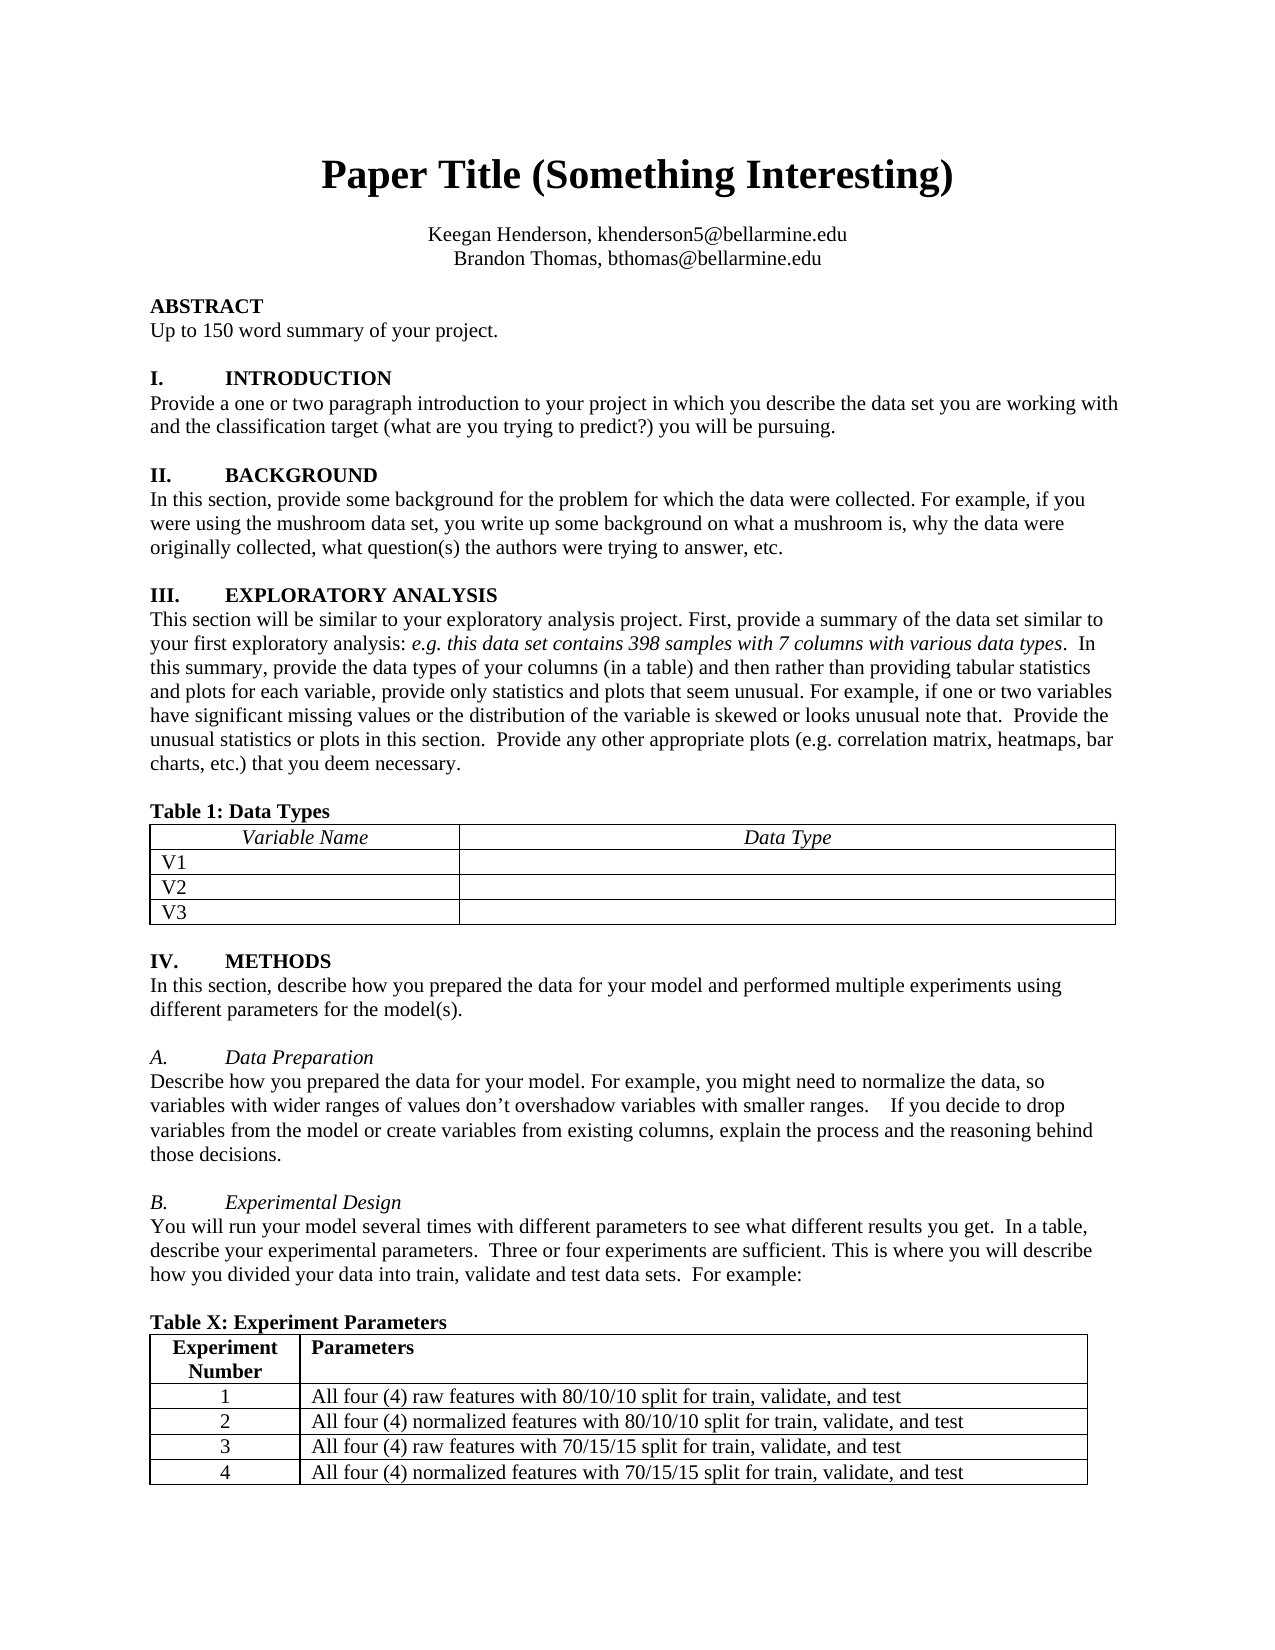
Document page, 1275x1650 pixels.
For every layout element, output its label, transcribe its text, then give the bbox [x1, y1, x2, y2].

table_cell All four (4) raw features with 80/10/10 split for train, validate, and test [301, 1384, 1087, 1408]
table_cell All four (4) normalized features with 70/15/15 split for train, validate, and test [301, 1460, 1087, 1484]
table_cell 2 [151, 1409, 299, 1433]
table_cell 1 [151, 1384, 299, 1408]
table_cell 4 [151, 1460, 299, 1484]
text Table 1: Data Types [150, 799, 1125, 823]
list BACKGROUND [150, 463, 1125, 487]
table_cell [460, 875, 1115, 899]
text Table X: Experiment Parameters [150, 1310, 1125, 1334]
text Paper Title (Something Interesting) [150, 150, 1125, 198]
table_cell V3 [151, 900, 459, 924]
list INTRODUCTION [150, 366, 1125, 390]
table_cell [460, 850, 1115, 874]
table_cell All four (4) normalized features with 80/10/10 split for train, validate, and test [301, 1409, 1087, 1433]
text ABSTRACT [150, 294, 1125, 318]
text You will run your model several times with different parameters to see what different results you get. In a table, describe your experimental parameters. Three or four experiments are sufficient. This is where you will describe how you divided your data into train, validate and test data sets. For example: [150, 1214, 1125, 1286]
list Experimental Design [150, 1190, 1125, 1214]
text Describe how you prepared the data for your model. For example, you might need to normalize the data, so variables with wider ranges of values don’t overshadow variables with smaller ranges. If you decide to drop variables from the model or create variables from existing columns, explain the process and the reasoning behind those decisions. [150, 1069, 1125, 1166]
text This section will be similar to your exploratory analysis project. First, provide a summary of the data set similar to your first exploratory analysis: e.g. this data set contains 398 samples with 7 columns with various data types. In this summary, provide the data types of your columns (in a table) and then rather than providing tabular statistics and plots for each variable, provide only statistics and plots that seem unusual. For example, if one or two variables have significant missing values or the distribution of the variable is skewed or looks unusual note that. Provide the unusual statistics or plots in this section. Provide any other appropriate plots (e.g. correlation matrix, heatmaps, bar charts, etc.) that you deem necessary. [150, 607, 1125, 775]
text In this section, provide some background for the problem for which the data were collected. For example, if you were using the mushroom data set, you write up some background on what a mushroom is, why the data were originally collected, what question(s) the authors were trying to answer, etc. [150, 487, 1125, 559]
table_cell 3 [151, 1435, 299, 1458]
text Provide a one or two paragraph introduction to your project in which you describe the data set you are working with and the classification target (what are you trying to predict?) you will be pursuing. [150, 390, 1125, 438]
table_cell V2 [151, 875, 459, 899]
list METHODS [150, 949, 1125, 973]
table_header Variable Name [151, 825, 459, 849]
text In this section, describe how you prepared the data for your model and performed multiple experiments using different parameters for the model(s). [150, 973, 1125, 1021]
list EXPLORATORY ANALYSIS [150, 583, 1125, 607]
text Keegan Henderson, khenderson5@bellarmine.edu [150, 222, 1125, 246]
list Data Preparation [150, 1045, 1125, 1069]
text Brandon Thomas, bthomas@bellarmine.edu [150, 246, 1125, 270]
table_header Parameters [301, 1335, 1087, 1383]
table_cell [460, 900, 1115, 924]
table_cell V1 [151, 850, 459, 874]
table_header Data Type [460, 825, 1115, 849]
text Up to 150 word summary of your project. [150, 318, 1125, 342]
table_cell All four (4) raw features with 70/15/15 split for train, validate, and test [301, 1435, 1087, 1458]
table_header Experiment Number [151, 1335, 299, 1383]
